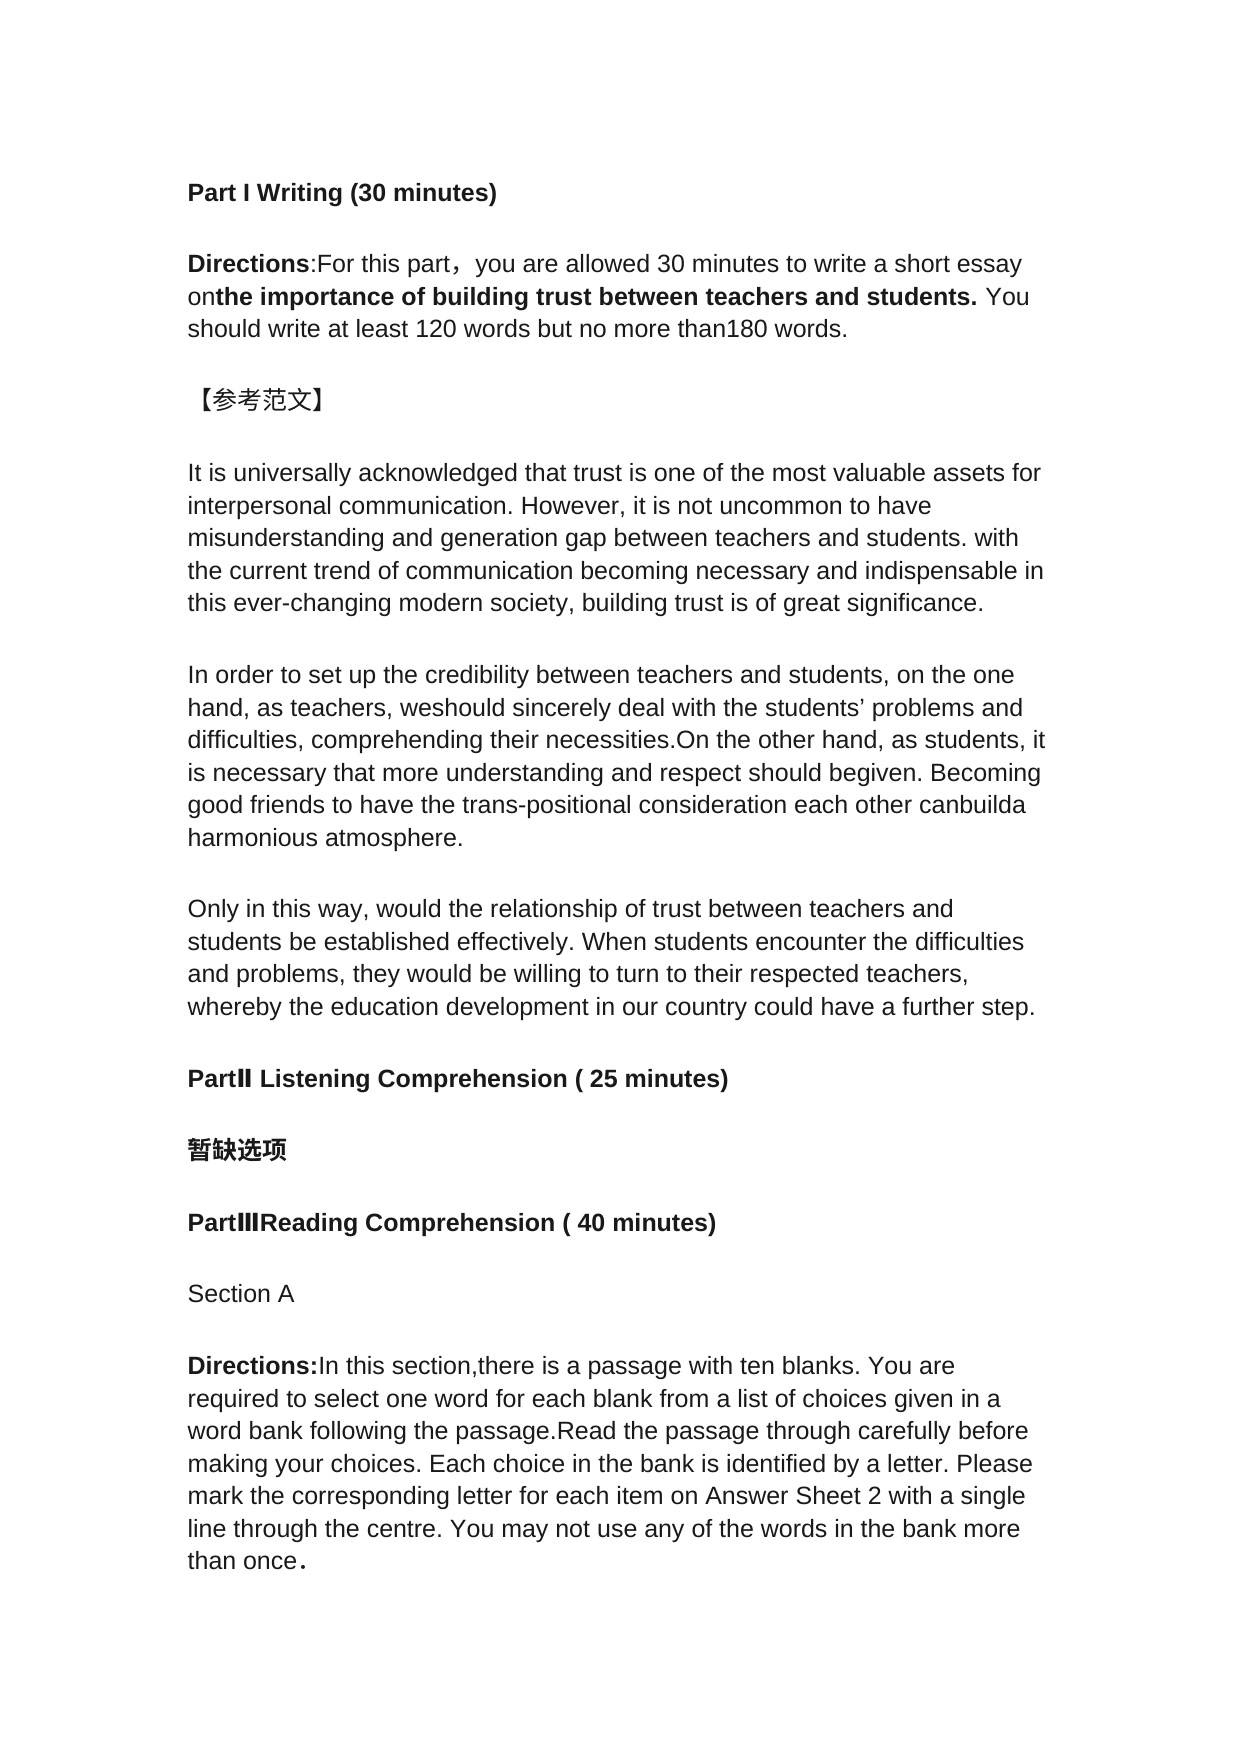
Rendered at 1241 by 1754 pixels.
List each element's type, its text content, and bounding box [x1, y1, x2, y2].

text 【参考范文】 [187, 384, 1053, 417]
text In order to set up the credibility between teachers and students, on the one hand, as teachers, weshould sincerely deal with the students’ problems and difficulties, comprehending their necessities.On the other hand, as students, it is necessary that more understanding and respect should begiven. Becoming good friends to have the trans-positional consideration each other canbuilda harmonious atmosphere. [187, 658, 1053, 853]
text It is universally acknowledged that trust is one of the most valuable assets for interpersonal communication. However, it is not uncommon to have misunderstanding and generation gap between teachers and students. with the current trend of communication becoming necessary and indispensable in this ever-changing modern society, building trust is of great significance. [187, 456, 1053, 619]
text Part I Writing (30 minutes) [187, 176, 1053, 208]
text Only in this way, would the relationship of trust between teachers and students be established effectively. When students encounter the difficulties and problems, they would be willing to turn to their respected teachers, whereby the education development in our country could have a further step. [187, 893, 1053, 1023]
text PartⅢReading Comprehension ( 40 minutes) [187, 1206, 1053, 1238]
text PartⅡ Listening Comprehension ( 25 minutes) [187, 1062, 1053, 1094]
text Directions:In this section,there is a passage with ten blanks. You are required to select one word for each blank from a list of choices given in a word bank following the passage.Read the passage through carefully before making your choices. Each choice in the bank is identified by a letter. Please mark the corresponding letter for each item on Answer Sheet 2 with a single line through the centre. You may not use any of the words in the bank more than once． [187, 1349, 1053, 1577]
text 暂缺选项 [187, 1134, 1053, 1166]
text Section A [187, 1278, 1053, 1310]
text Directions:For this part，you are allowed 30 minutes to write a short essay onthe importance of building trust between teachers and students. You should write at least 120 words but no more than180 words. [187, 248, 1053, 345]
